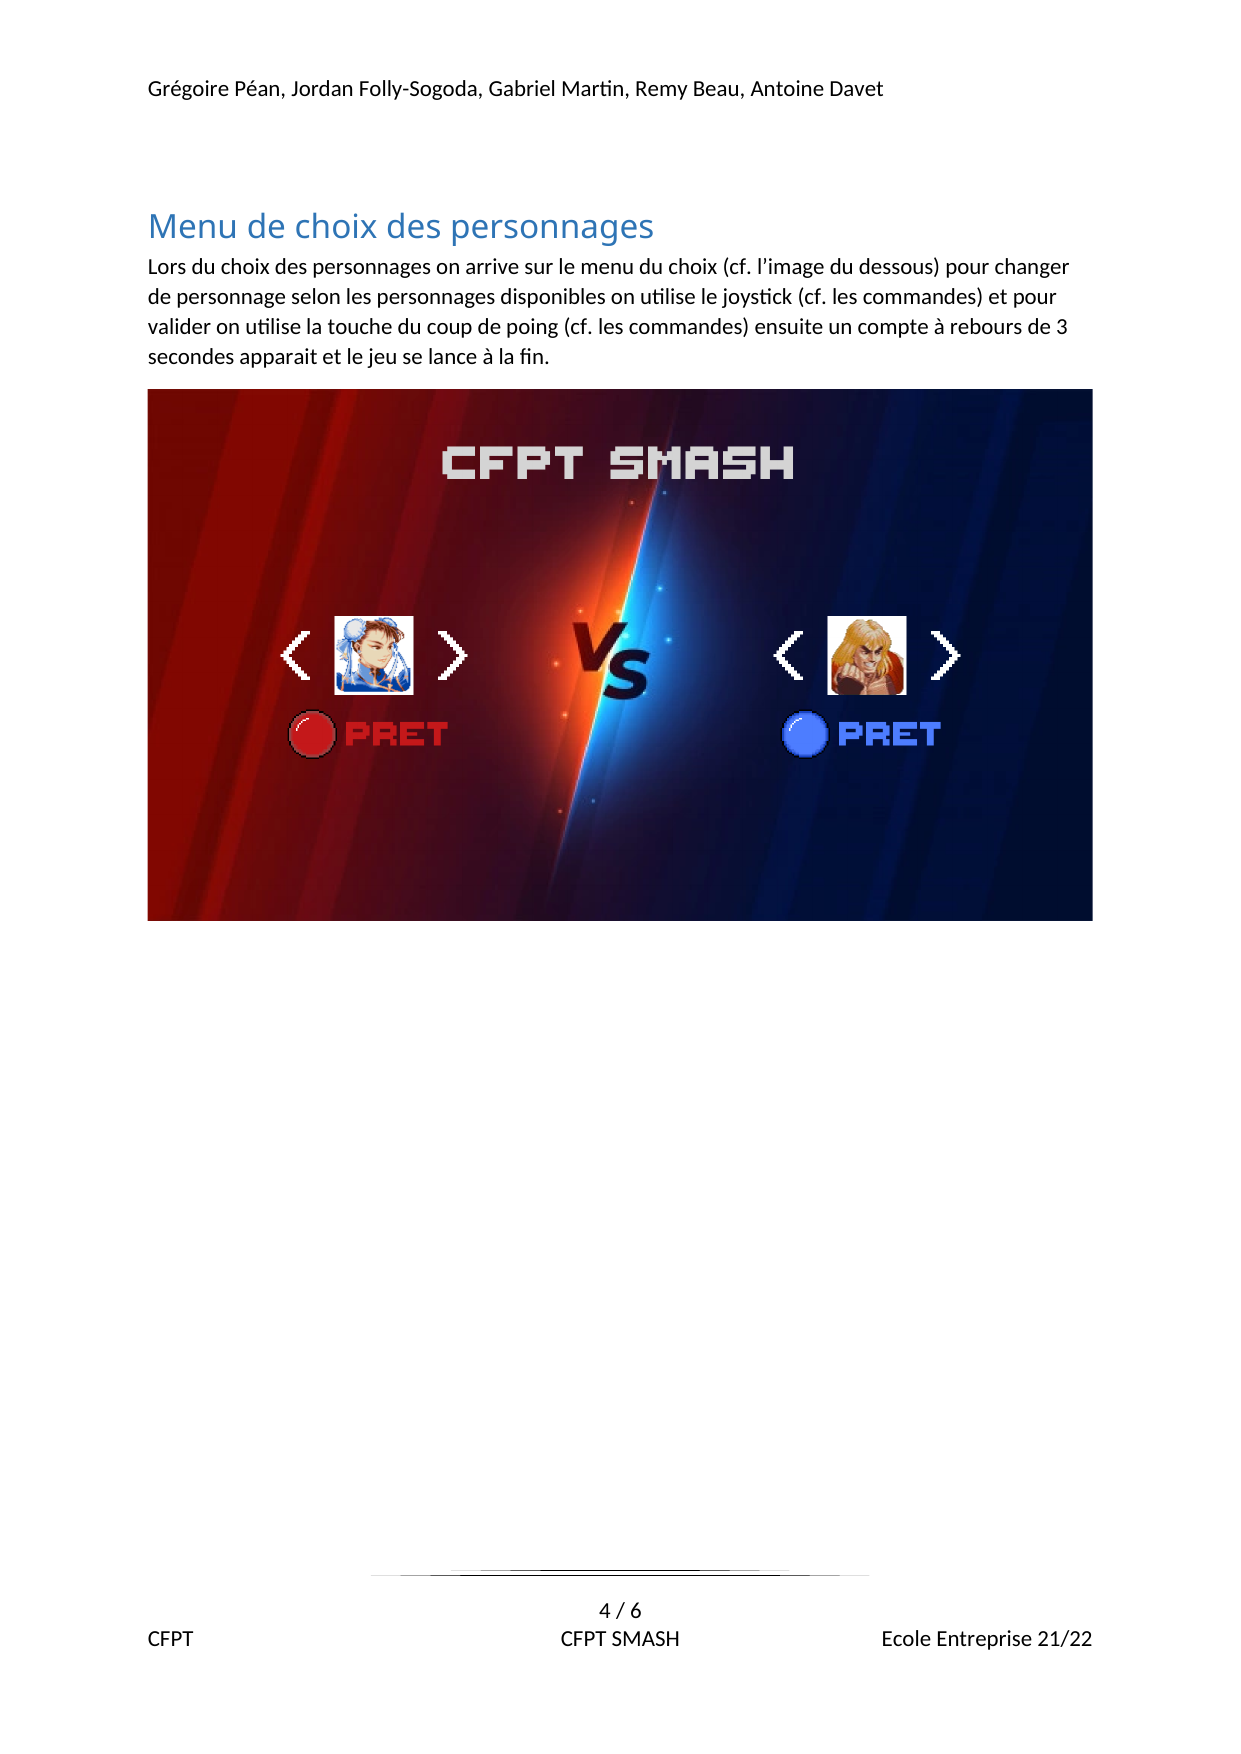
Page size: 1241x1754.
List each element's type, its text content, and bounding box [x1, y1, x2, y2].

picture [147, 389, 1093, 921]
subtitle Menu de choix des personnages [148, 203, 1093, 248]
text Lors du choix des personnages on arrive sur le menu du choix (cf. l’image du dessous) pour changer de personnage selon les personnages disponibles on utilise le joystick (cf. les commandes) et pour valider on utilise la touche du coup de poing (cf. les commandes) ensuite un compte à rebours de 3 secondes apparait et le jeu se lance à la fin. [148, 252, 1093, 370]
